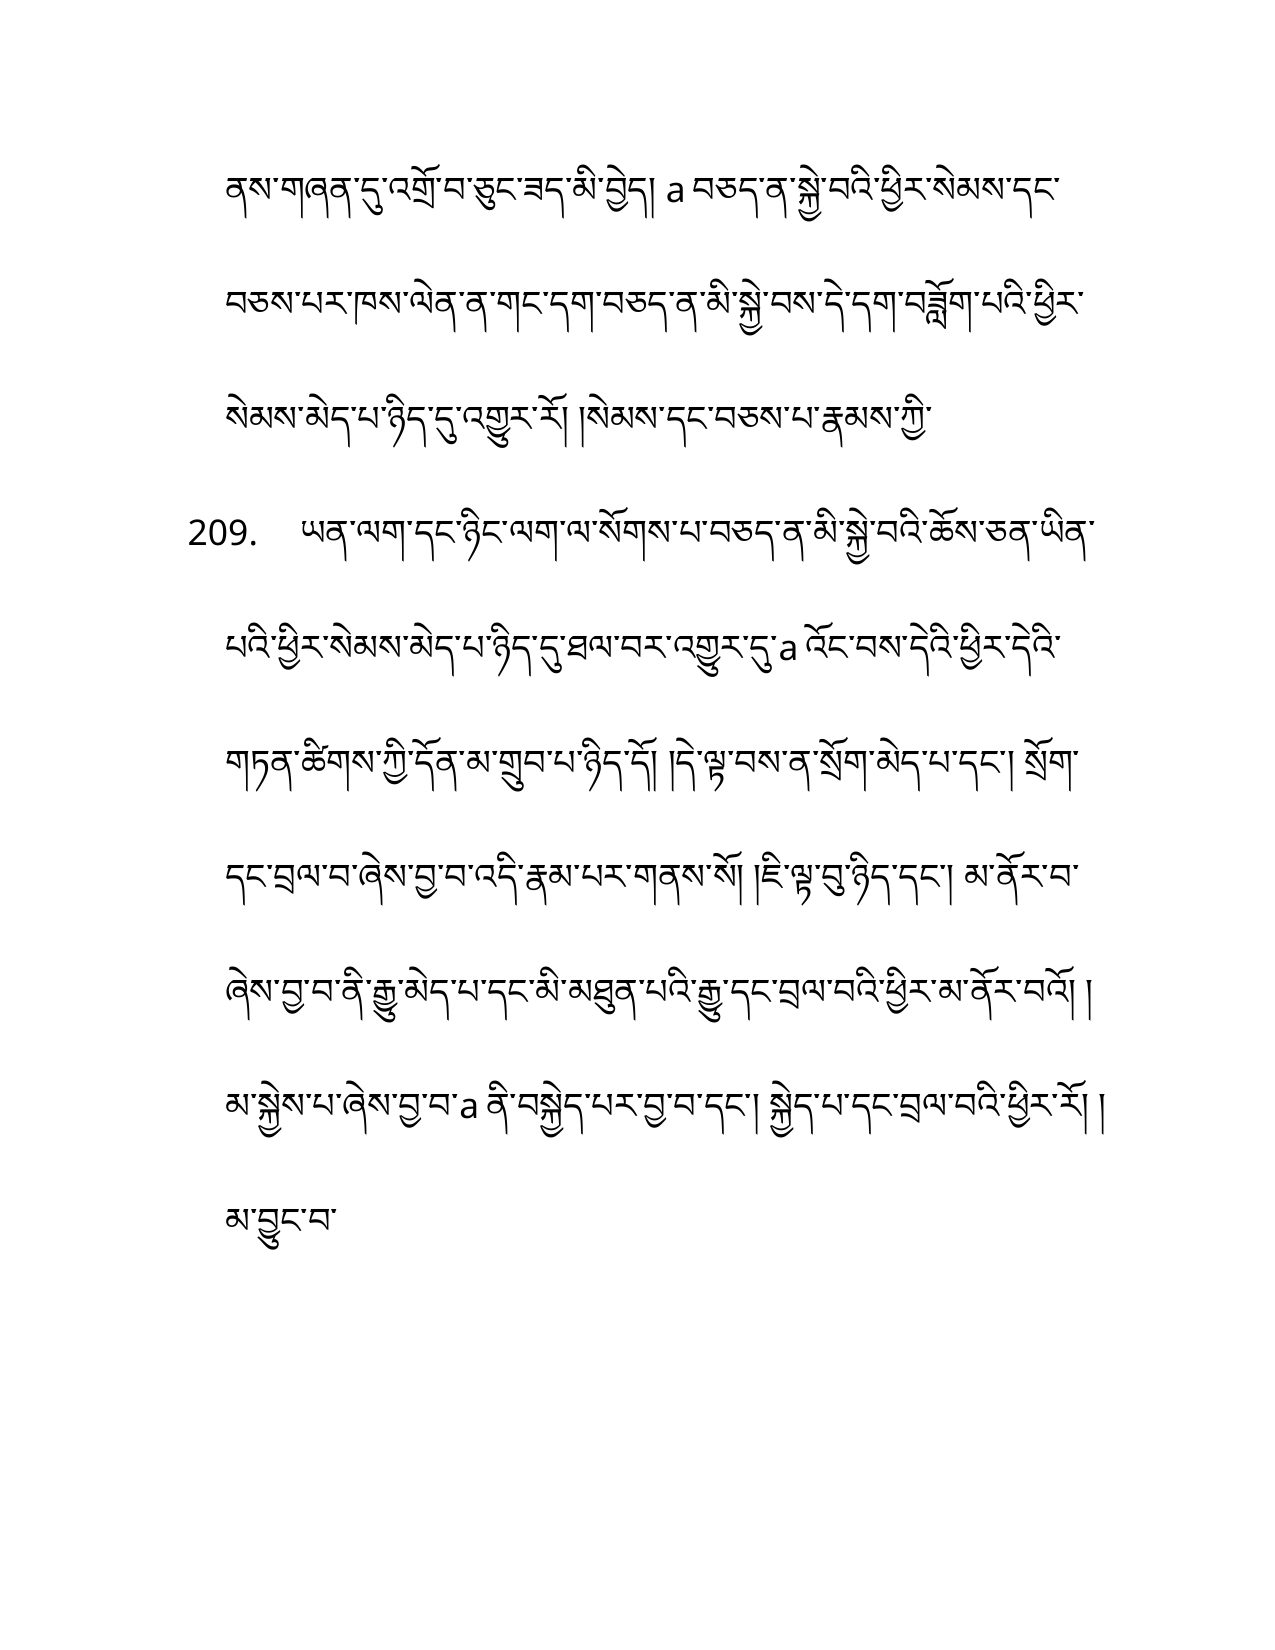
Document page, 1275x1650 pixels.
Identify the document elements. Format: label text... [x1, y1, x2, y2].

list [187, 150, 1125, 479]
list ཡན་ལག་དང་ཉིང་ལག་ལ་སོགས་པ་བཅད་ན་མི་སྐྱེ་བའི་ཆོས་ཅན་ཡིན་པའི་ཕྱིར་སེམས་མེད་པ་ཉིད་དུ་ཐལ་བར་འགྱུར་དུ་aའོང་བས་དེའི་ཕྱིར་དེའི་གཏན་ཚིགས་ཀྱི་དོན་མ་གྲུབ་པ་ཉིད་དོ། །དེ་ལྟ་བས་ན་སྲོག་མེད་པ་དང༌། སྲོག་དང་བྲལ་བ་ཞེས་བྱ་བ་འདི་རྣམ་པར་གནས་སོ། །ཇི་ལྟ་བུ་ཉིད་དང༌། མ་ནོར་བ་ཞེས་བྱ་བ་ནི་རྒྱུ་མེད་པ་དང་མི་མཐུན་པའི་རྒྱུ་དང་བྲལ་བའི་ཕྱིར་མ་ནོར་བའོ། །མ་སྐྱེས་པ་ཞེས་བྱ་བ་aནི་བསྐྱེད་པར་བྱ་བ་དང༌། སྐྱེད་པ་དང་བྲལ་བའི་ཕྱིར་རོ། །མ་བྱུང་བ་ [187, 494, 1125, 1281]
